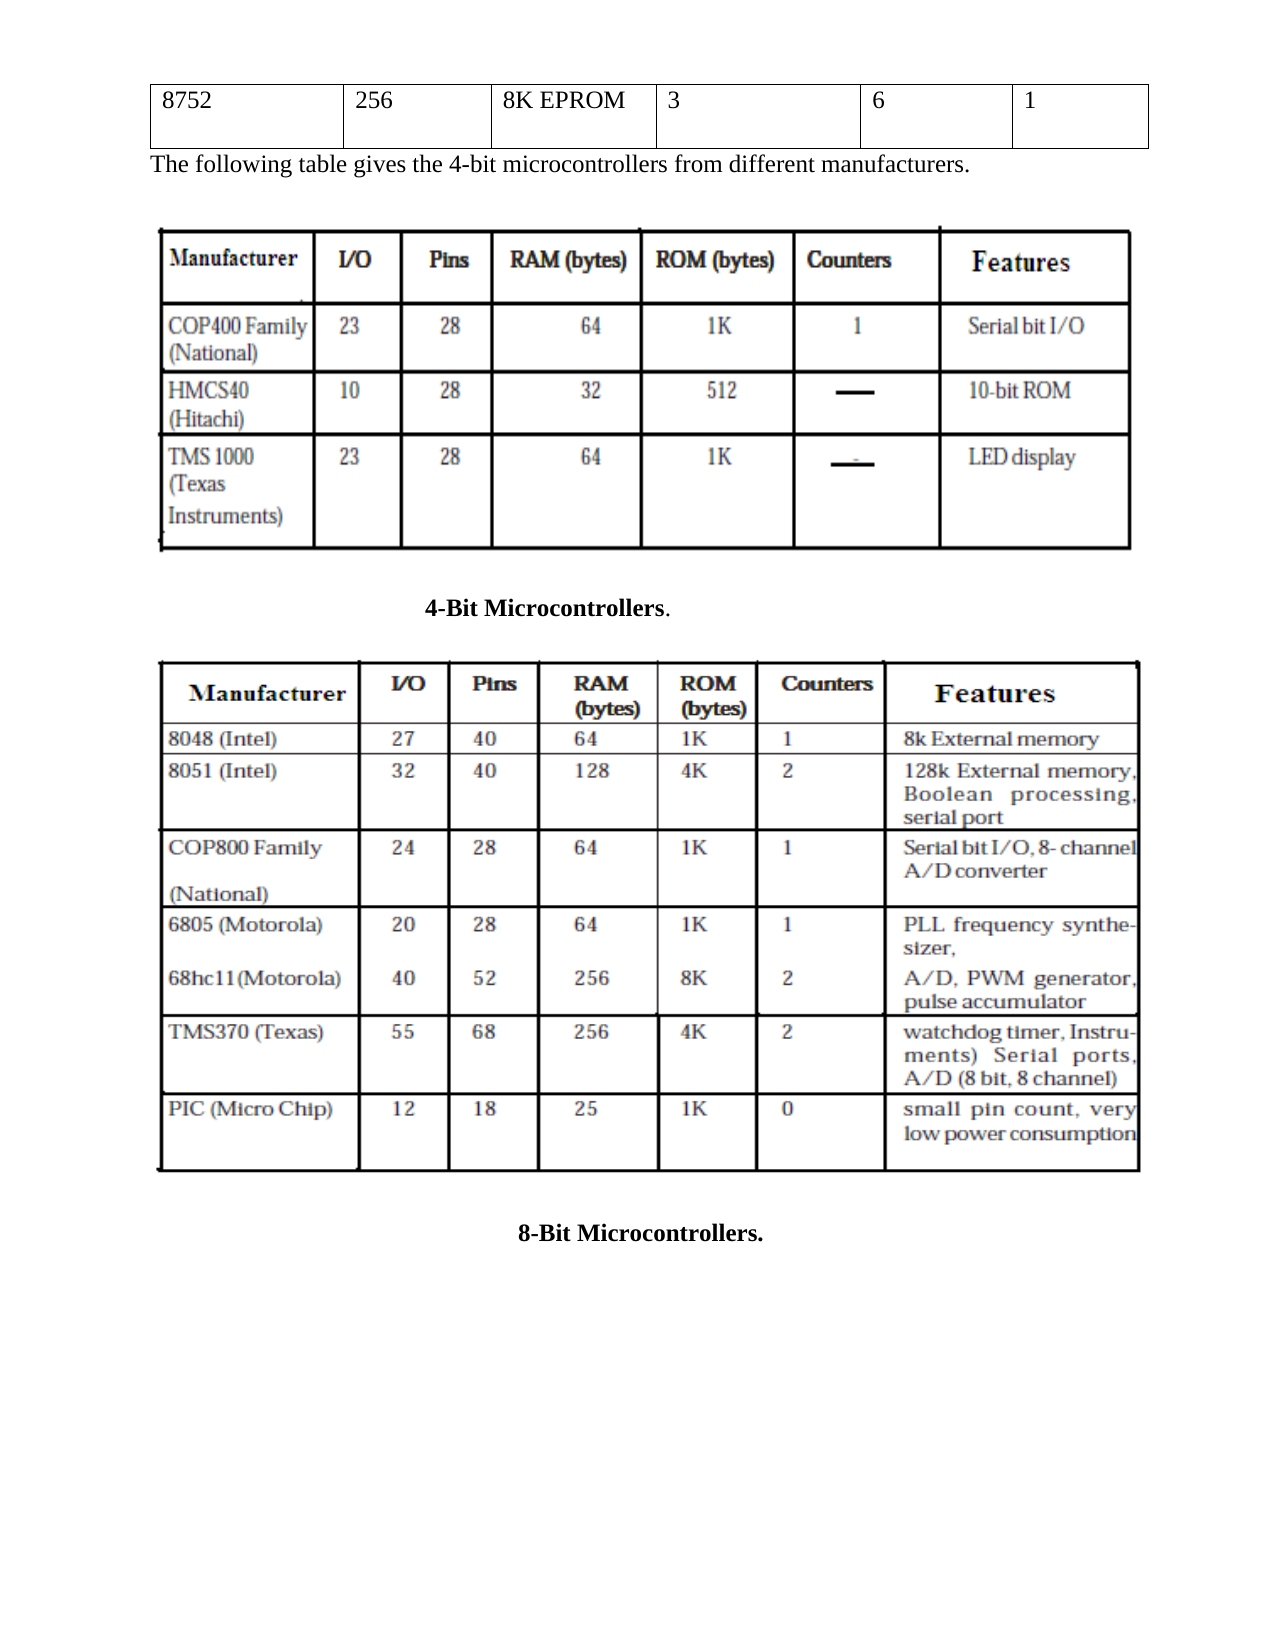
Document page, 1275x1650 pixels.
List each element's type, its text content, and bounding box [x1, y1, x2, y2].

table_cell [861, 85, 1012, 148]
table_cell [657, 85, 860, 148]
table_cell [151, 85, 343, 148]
text The following table gives the 4-bit microcontrollers from different manufacturers. [150, 149, 1125, 178]
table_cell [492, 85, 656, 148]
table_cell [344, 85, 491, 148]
picture [150, 213, 1145, 558]
text 8-Bit Microcontrollers. [150, 1218, 1125, 1247]
picture [150, 656, 1156, 1184]
text 4-Bit Microcontrollers. [150, 593, 1125, 621]
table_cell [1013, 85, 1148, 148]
